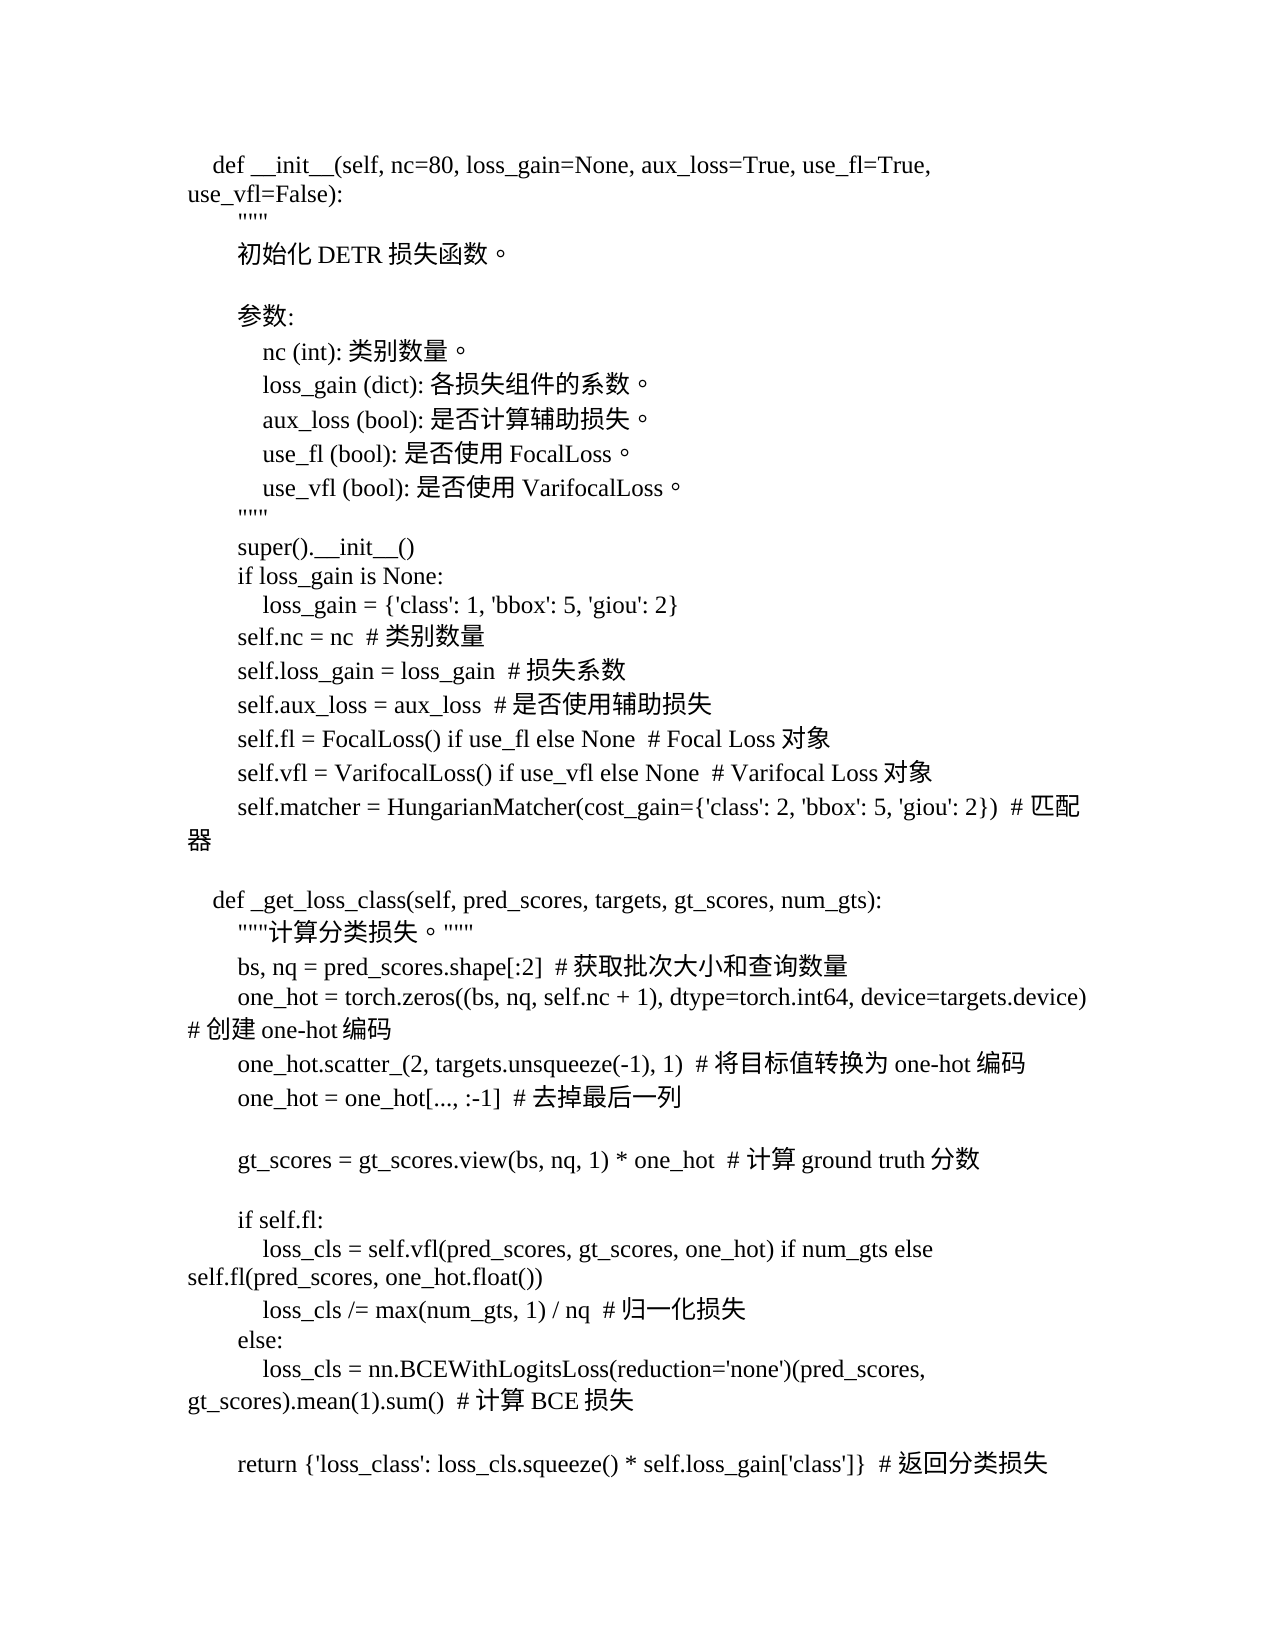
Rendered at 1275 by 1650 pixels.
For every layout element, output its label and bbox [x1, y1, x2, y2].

text [187, 150, 1087, 1480]
